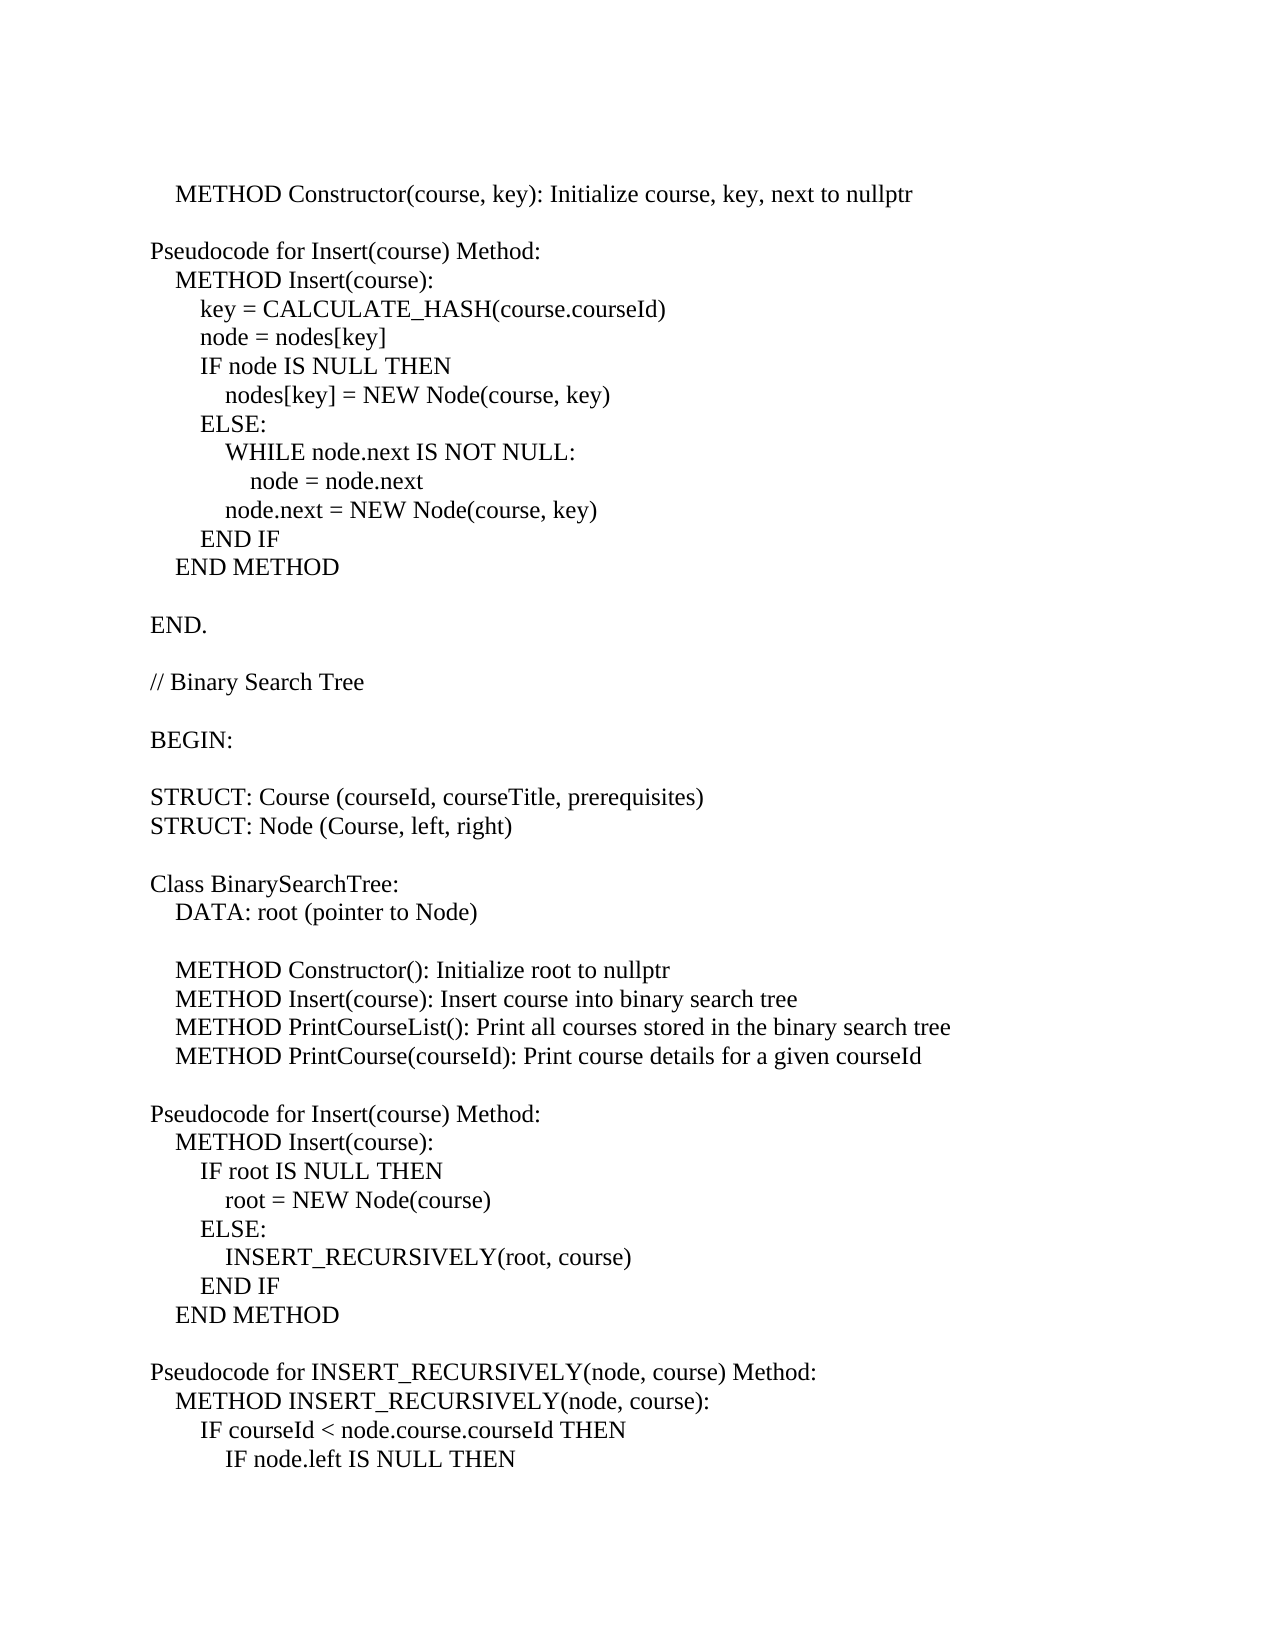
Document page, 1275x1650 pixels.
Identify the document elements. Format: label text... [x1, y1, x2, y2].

text INSERT_RECURSIVELY(root, course) [150, 1242, 1125, 1271]
text METHOD Insert(course): [150, 1127, 1125, 1156]
text STRUCT: Course (courseId, courseTitle, prerequisites) [150, 782, 1125, 811]
text ELSE: [150, 1214, 1125, 1242]
text METHOD INSERT_RECURSIVELY(node, course): [150, 1386, 1125, 1415]
text // Binary Search Tree [150, 667, 1125, 696]
text WHILE node.next IS NOT NULL: [150, 437, 1125, 466]
text IF node IS NULL THEN [150, 351, 1125, 380]
text METHOD PrintCourseList(): Print all courses stored in the binary search tree [150, 1012, 1125, 1041]
text END. [150, 610, 1125, 639]
text METHOD Insert(course): [150, 265, 1125, 294]
text METHOD PrintCourse(courseId): Print course details for a given courseId [150, 1041, 1125, 1070]
text METHOD Insert(course): Insert course into binary search tree [150, 984, 1125, 1012]
text END METHOD [150, 1300, 1125, 1329]
text Pseudocode for INSERT_RECURSIVELY(node, course) Method: [150, 1357, 1125, 1386]
text node = node.next [150, 466, 1125, 495]
text METHOD Constructor(): Initialize root to nullptr [150, 955, 1125, 984]
text BEGIN: [150, 725, 1125, 754]
text END IF [150, 1271, 1125, 1300]
text Class BinarySearchTree: [150, 869, 1125, 897]
text nodes[key] = NEW Node(course, key) [150, 380, 1125, 409]
text STRUCT: Node (Course, left, right) [150, 811, 1125, 840]
text root = NEW Node(course) [150, 1185, 1125, 1214]
text IF root IS NULL THEN [150, 1156, 1125, 1185]
text key = CALCULATE_HASH(course.courseId) [150, 294, 1125, 322]
text IF node.left IS NULL THEN [150, 1444, 1125, 1472]
text node.next = NEW Node(course, key) [150, 495, 1125, 524]
text METHOD Constructor(course, key): Initialize course, key, next to nullptr [150, 179, 1125, 207]
text ELSE: [150, 409, 1125, 437]
text END METHOD [150, 552, 1125, 581]
text node = nodes[key] [150, 322, 1125, 351]
text IF courseId < node.course.courseId THEN [150, 1415, 1125, 1444]
text Pseudocode for Insert(course) Method: [150, 236, 1125, 265]
text Pseudocode for Insert(course) Method: [150, 1099, 1125, 1127]
text DATA: root (pointer to Node) [150, 897, 1125, 926]
text END IF [150, 524, 1125, 552]
